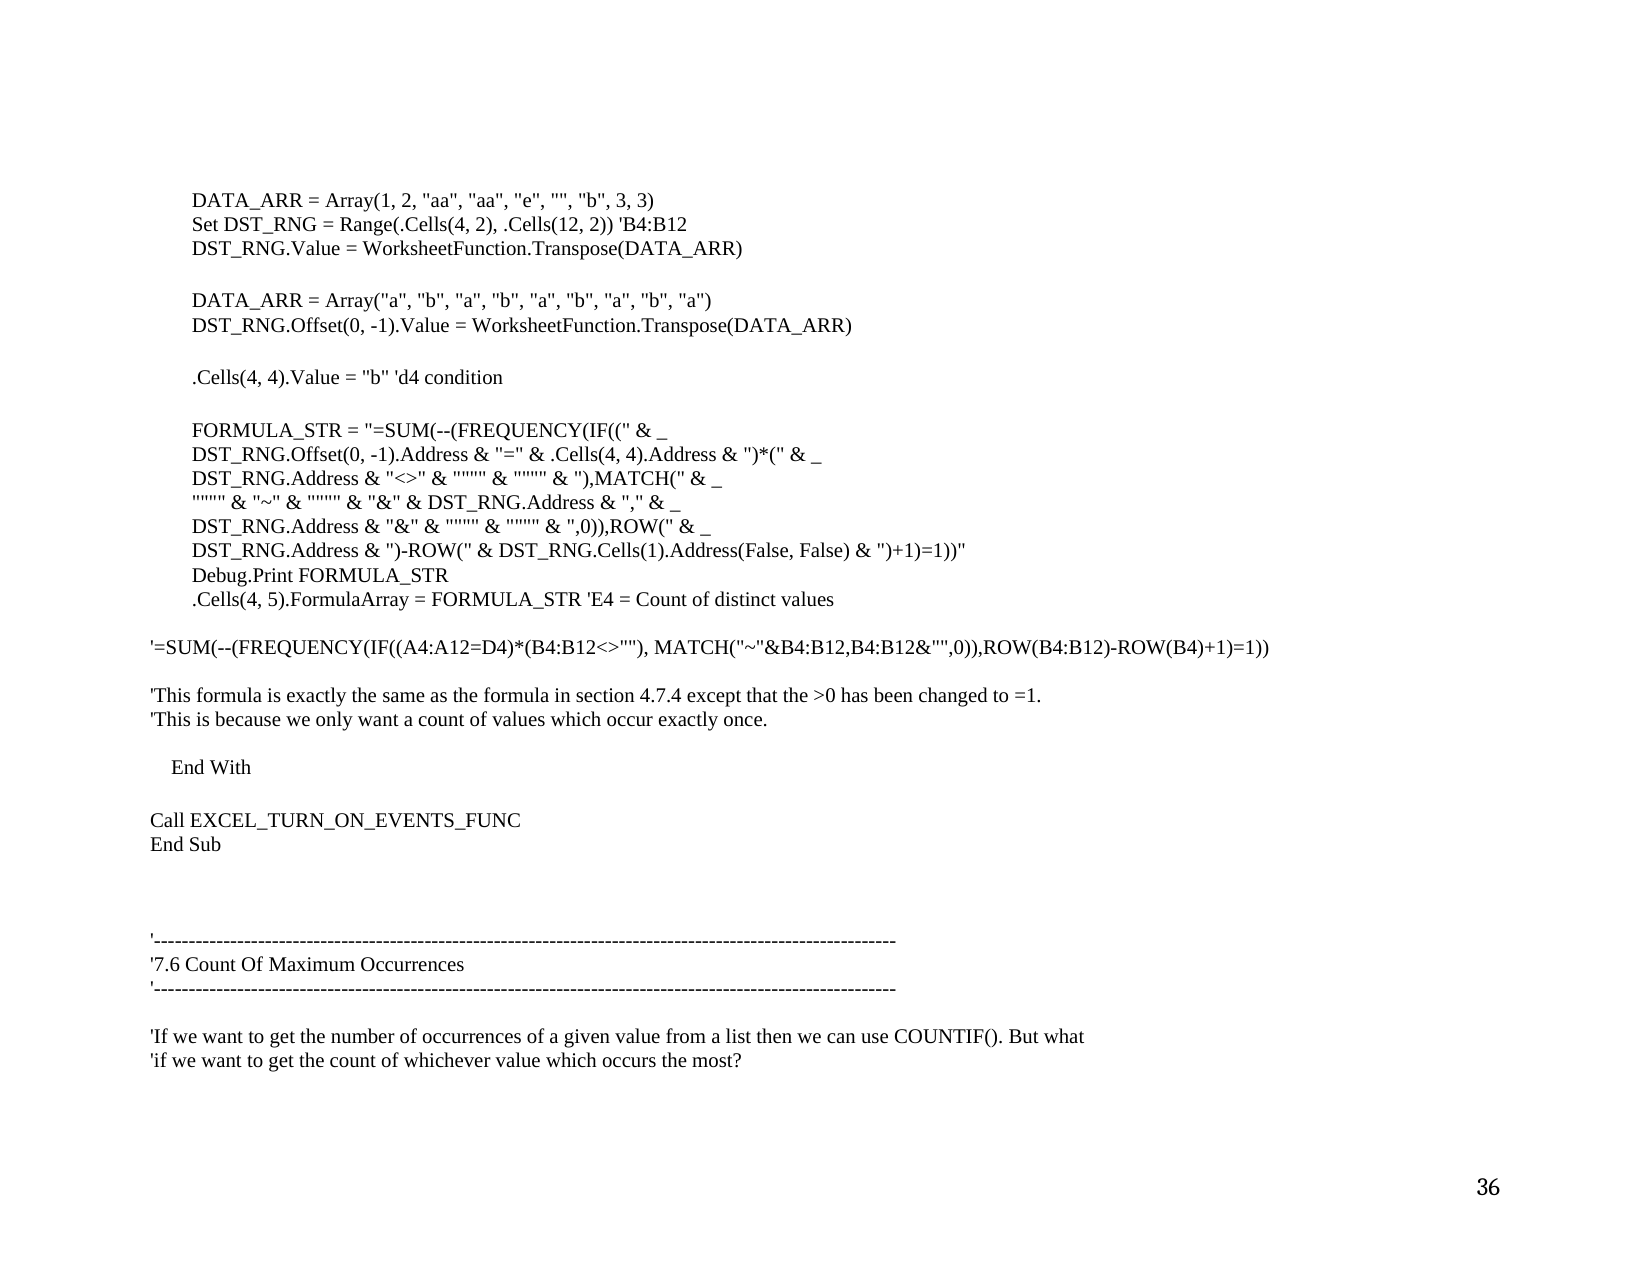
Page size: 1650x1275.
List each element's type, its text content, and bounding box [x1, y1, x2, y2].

text .Cells(4, 5).FormulaArray = FORMULA_STR 'E4 = Count of distinct values [150, 587, 1500, 611]
text End Sub [150, 832, 1500, 856]
text DST_RNG.Offset(0, -1).Address & "=" & .Cells(4, 4).Address & ")*(" & _ [150, 442, 1500, 466]
text '----------------------------------------------------------------------------------------------------------- [150, 976, 1500, 1000]
text FORMULA_STR = "=SUM(--(FREQUENCY(IF((" & _ [150, 418, 1500, 442]
text DATA_ARR = Array("a", "b", "a", "b", "a", "b", "a", "b", "a") [150, 288, 1500, 312]
text 'This is because we only want a count of values which occur exactly once. [150, 707, 1500, 731]
text DST_RNG.Value = WorksheetFunction.Transpose(DATA_ARR) [150, 236, 1500, 260]
text End With [150, 755, 1500, 779]
text DATA_ARR = Array(1, 2, "aa", "aa", "e", "", "b", 3, 3) [150, 187, 1500, 212]
text DST_RNG.Address & "<>" & """" & """" & "),MATCH(" & _ [150, 466, 1500, 490]
text Debug.Print FORMULA_STR [150, 562, 1500, 587]
text 'If we want to get the number of occurrences of a given value from a list then we can use COUNTIF(). But what [150, 1024, 1500, 1048]
text '----------------------------------------------------------------------------------------------------------- [150, 928, 1500, 952]
text """" & "~" & """" & "&" & DST_RNG.Address & "," & _ [150, 490, 1500, 514]
text DST_RNG.Offset(0, -1).Value = WorksheetFunction.Transpose(DATA_ARR) [150, 312, 1500, 337]
text 'if we want to get the count of whichever value which occurs the most? [150, 1048, 1500, 1072]
text DST_RNG.Address & "&" & """" & """" & ",0)),ROW(" & _ [150, 514, 1500, 538]
text .Cells(4, 4).Value = "b" 'd4 condition [150, 365, 1500, 389]
text '7.6 Count Of Maximum Occurrences [150, 952, 1500, 976]
text Set DST_RNG = Range(.Cells(4, 2), .Cells(12, 2)) 'B4:B12 [150, 212, 1500, 236]
text Call EXCEL_TURN_ON_EVENTS_FUNC [150, 808, 1500, 832]
text 'This formula is exactly the same as the formula in section 4.7.4 except that the >0 has been changed to =1. [150, 683, 1500, 707]
text '=SUM(--(FREQUENCY(IF((A4:A12=D4)*(B4:B12<>""), MATCH("~"&B4:B12,B4:B12&"",0)),ROW(B4:B12)-ROW(B4)+1)=1)) [150, 635, 1500, 659]
text DST_RNG.Address & ")-ROW(" & DST_RNG.Cells(1).Address(False, False) & ")+1)=1))" [150, 538, 1500, 562]
